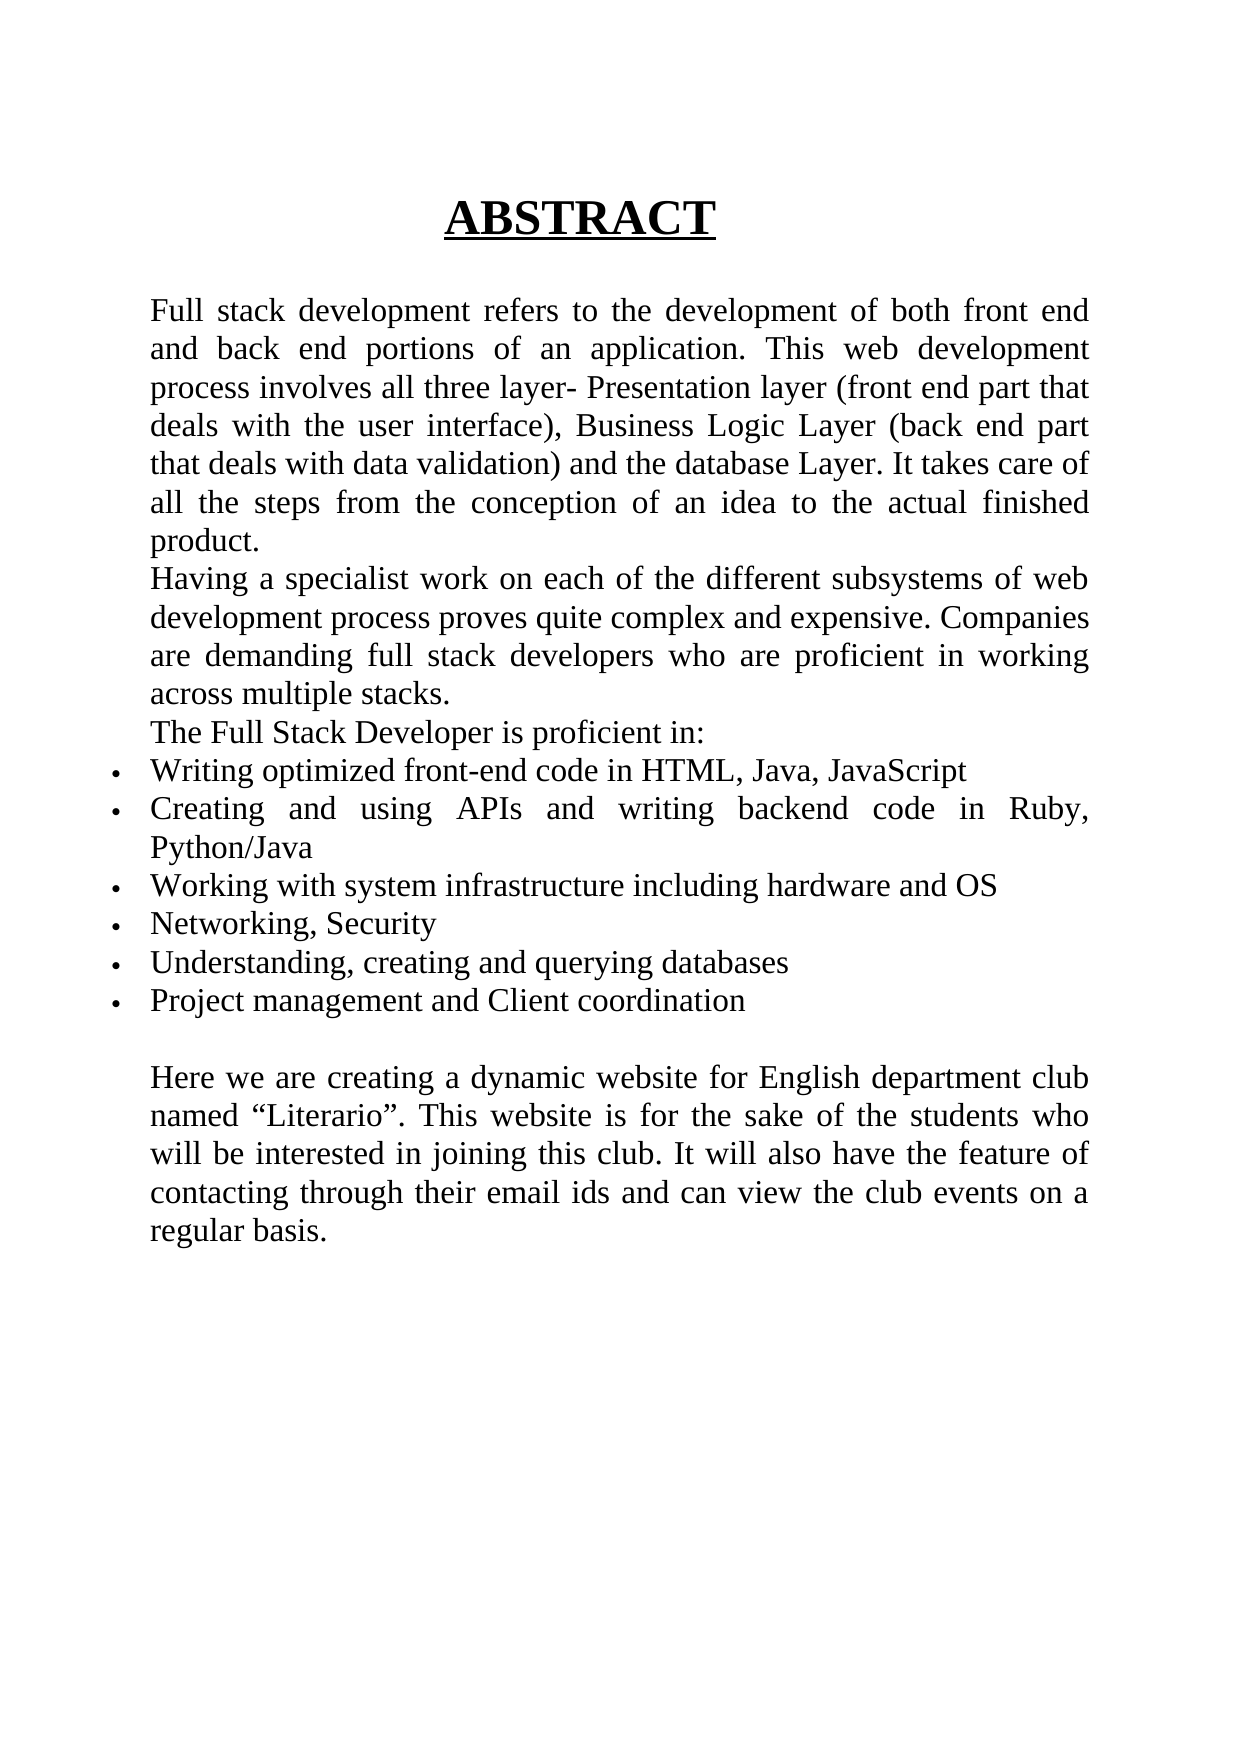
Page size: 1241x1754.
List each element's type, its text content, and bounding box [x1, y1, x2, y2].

text Full stack development refers to the development of both front end and back end portions of an application. This web development process involves all three layer- Presentation layer (front end part that deals with the user interface), Business Logic Layer (back end part that deals with data validation) and the database Layer. It takes care of all the steps from the conception of an idea to the actual finished product. [150, 290, 1091, 559]
list Project management and Client coordination [112, 980, 1091, 1019]
text The Full Stack Developer is proficient in: [150, 712, 1091, 750]
list Understanding, creating and querying databases [112, 942, 1091, 980]
text ABSTRACT [369, 188, 1091, 245]
list Networking, Security [112, 904, 1091, 942]
list Working with system infrastructure including hardware and OS [112, 865, 1091, 904]
text Having a specialist work on each of the different subsystems of web development process proves quite complex and expensive. Companies are demanding full stack developers who are proficient in working across multiple stacks. [150, 559, 1091, 712]
text Here we are creating a dynamic website for English department club named “Literario”. This website is for the sake of the students who will be interested in joining this club. It will also have the feature of contacting through their email ids and can view the club events on a regular basis. [150, 1057, 1091, 1249]
list Creating and using APIs and writing backend code in Ruby, Python/Java [112, 789, 1091, 865]
list Writing optimized front-end code in HTML, Java, JavaScript [112, 750, 1091, 789]
